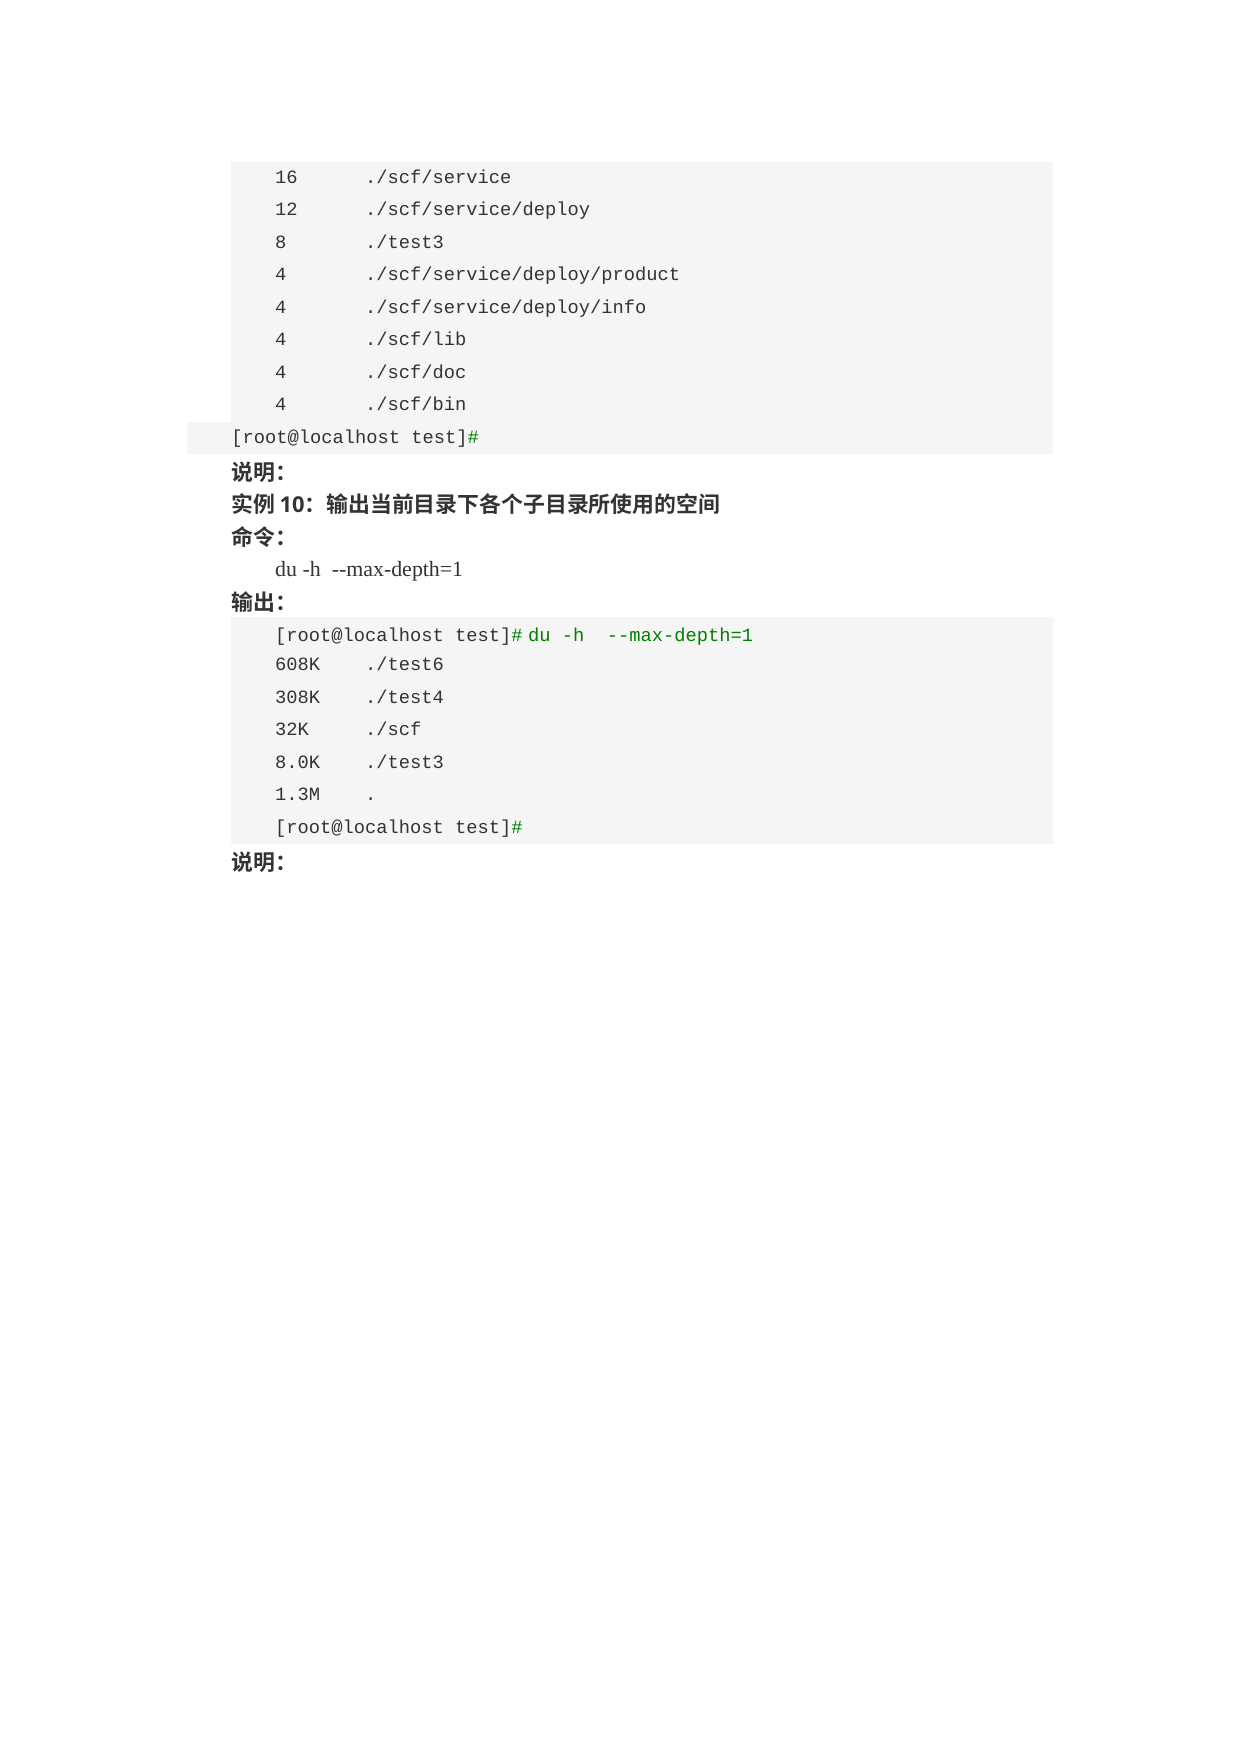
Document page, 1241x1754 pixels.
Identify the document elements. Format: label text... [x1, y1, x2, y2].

text [root@localhost test]# du -h --max-depth=1 [231, 617, 1053, 649]
text 12 ./scf/service/deploy [231, 194, 1053, 227]
text 16 ./scf/service [231, 162, 1053, 194]
text 命令： [187, 519, 1053, 552]
text 4 ./scf/service/deploy/product [231, 259, 1053, 292]
text [root@localhost test]# [231, 812, 1053, 844]
text 308K ./test4 [231, 682, 1053, 714]
text 8.0K ./test3 [231, 747, 1053, 779]
text 4 ./scf/lib [231, 324, 1053, 357]
text 说明： [187, 454, 1053, 487]
text 输出： [187, 584, 1053, 617]
text 32K ./scf [231, 714, 1053, 747]
text [root@localhost test]# [187, 422, 1053, 454]
text 4 ./scf/doc [231, 357, 1053, 389]
text 608K ./test6 [231, 649, 1053, 682]
text 4 ./scf/service/deploy/info [231, 292, 1053, 324]
text 说明： [187, 844, 1053, 877]
text 4 ./scf/bin [231, 389, 1053, 422]
text du -h --max-depth=1 [231, 552, 1053, 584]
text 实例10：输出当前目录下各个子目录所使用的空间 [187, 487, 1053, 519]
text 8 ./test3 [231, 227, 1053, 259]
text 1.3M . [231, 779, 1053, 812]
